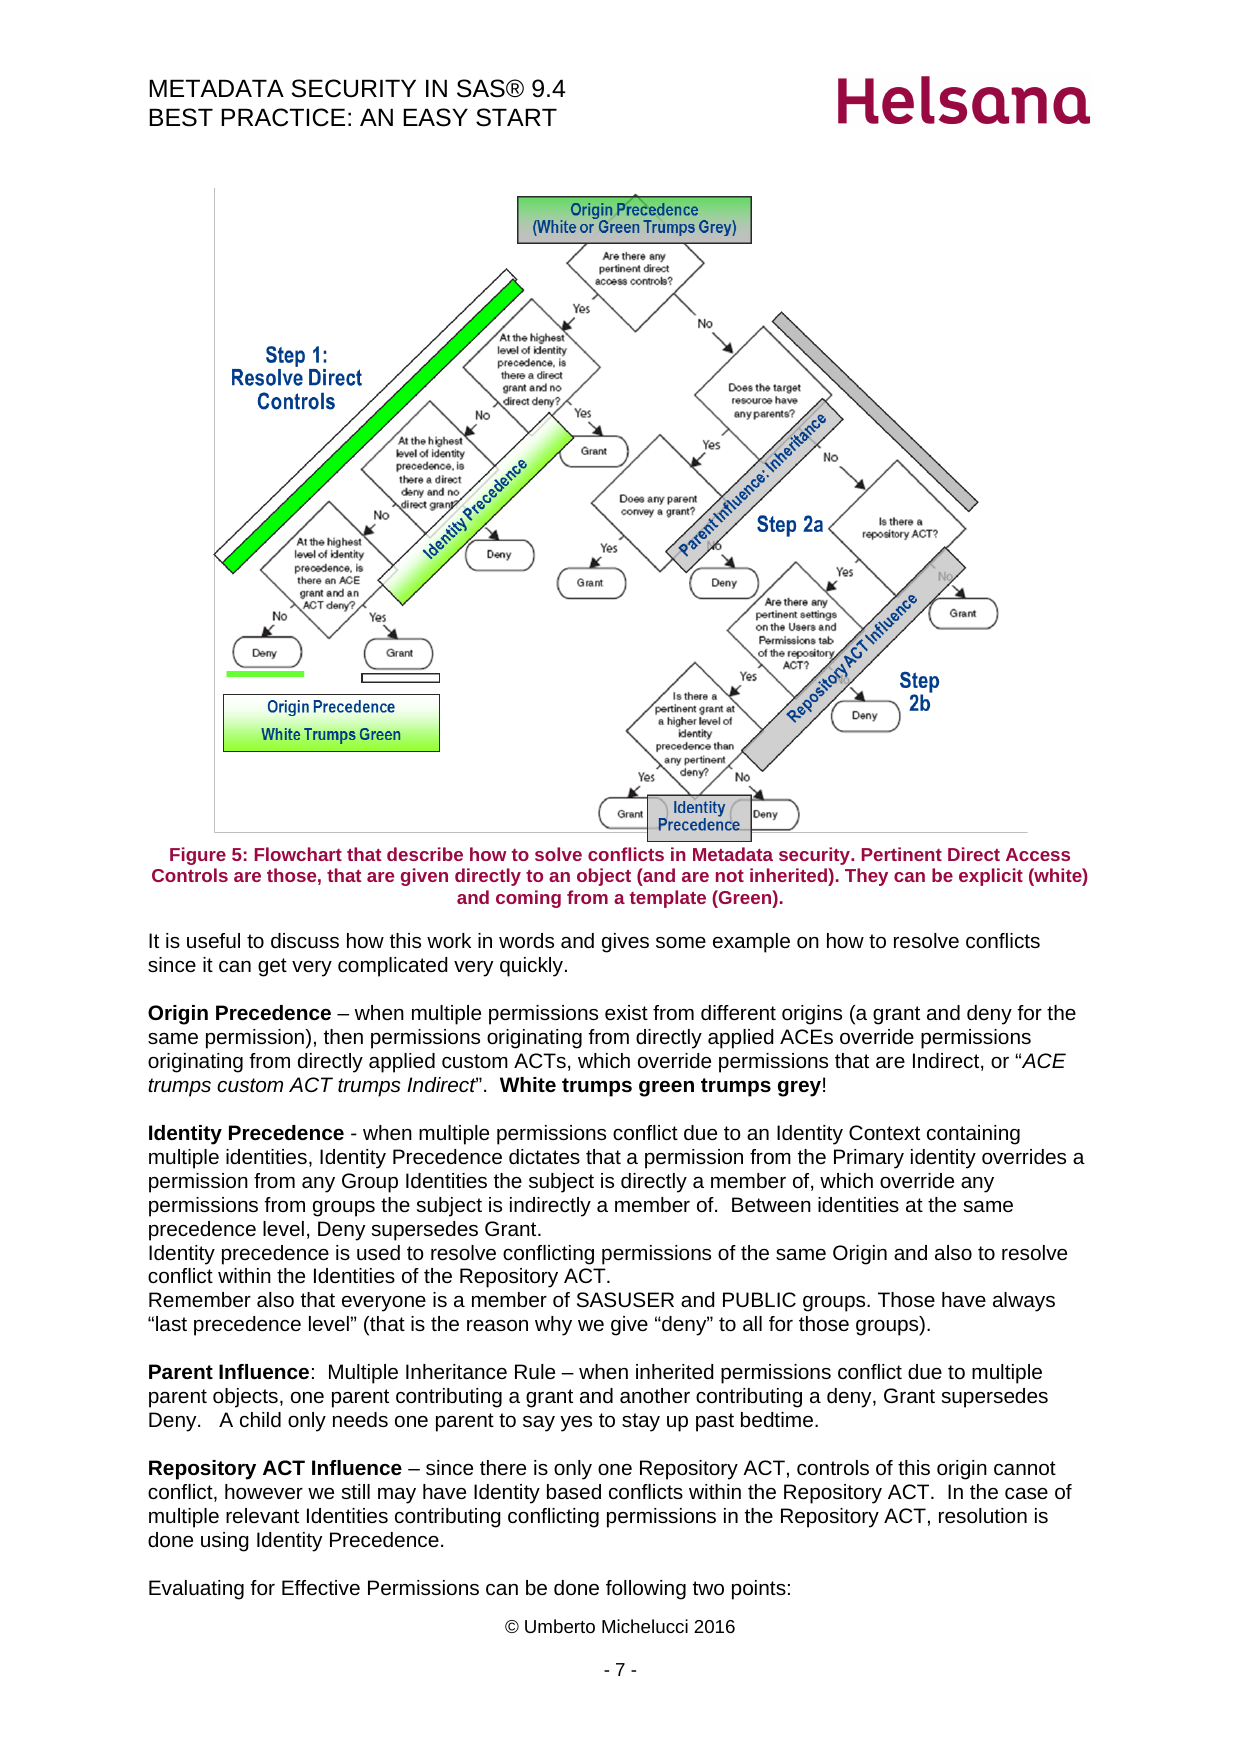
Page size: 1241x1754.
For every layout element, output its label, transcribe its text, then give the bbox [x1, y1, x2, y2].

text Evaluating for Effective Permissions can be done following two points: [148, 1576, 1093, 1600]
text It is useful to discuss how this work in words and gives some example on how to resolve conflicts since it can get very complicated very quickly. [148, 929, 1093, 977]
text Identity Precedence - when multiple permissions conflict due to an Identity Context containing multiple identities, Identity Precedence dictates that a permission from the Primary identity overrides a permission from any Group Identities the subject is directly a member of, which override any permissions from groups the subject is indirectly a member of. Between identities at the same precedence level, Deny supersedes Grant. [148, 1121, 1093, 1240]
text Origin Precedence – when multiple permissions exist from different origins (a grant and deny for the same permission), then permissions originating from directly applied ACEs override permissions originating from directly applied custom ACTs, which override permissions that are Indirect, or “ACE trumps custom ACT trumps Indirect”. White trumps green trumps grey! [148, 1001, 1093, 1097]
picture [212, 188, 1028, 844]
text Identity precedence is used to resolve conflicting permissions of the same Origin and also to resolve conflict within the Identities of the Repository ACT. [148, 1240, 1093, 1288]
text Figure 5: Flowchart that describe how to solve conflicts in Metadata security. Pertinent Direct Access Controls are those, that are given directly to an object (and are not inherited). They can be explicit (white) and coming from a template (Green). [148, 843, 1093, 908]
picture [835, 73, 1093, 127]
text Parent Influence: Multiple Inheritance Rule – when inherited permissions conflict due to multiple parent objects, one parent contributing a grant and another contributing a deny, Grant supersedes Deny. A child only needs one parent to say yes to stay up past bedtime. [148, 1360, 1093, 1432]
text Repository ACT Influence – since there is only one Repository ACT, controls of this origin cannot conflict, however we still may have Identity based conflicts within the Repository ACT. In the case of multiple relevant Identities contributing conflicting permissions in the Repository ACT, resolution is done using Identity Precedence. [148, 1456, 1093, 1552]
text Remember also that everyone is a member of SASUSER and PUBLIC groups. Those have always “last precedence level” (that is the reason why we give “deny” to all for those groups). [148, 1288, 1093, 1336]
